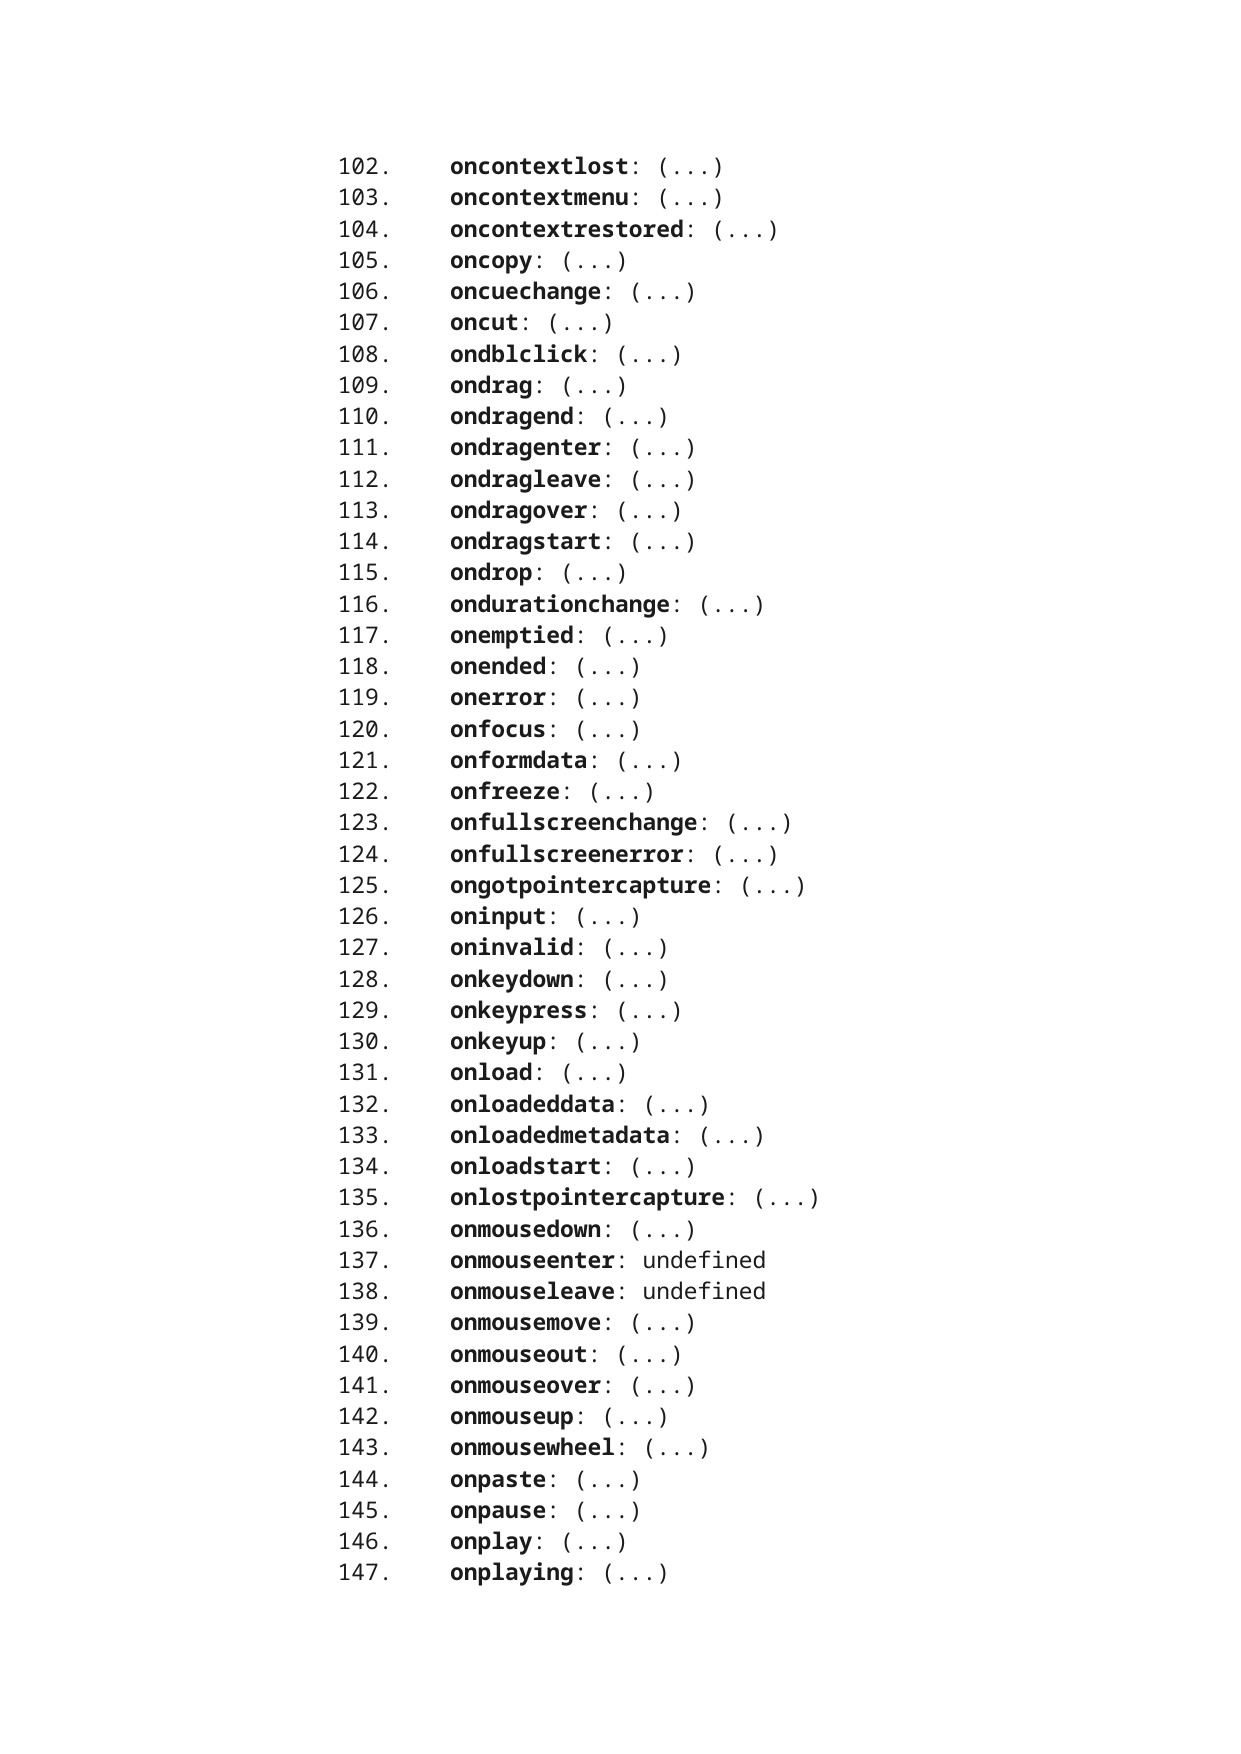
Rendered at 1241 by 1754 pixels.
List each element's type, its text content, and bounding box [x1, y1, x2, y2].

list ondragstart: (...) [337, 525, 1090, 556]
list onplay: (...) [337, 1525, 1090, 1556]
list onmousedown: (...) [337, 1212, 1090, 1244]
list onmouseup: (...) [337, 1400, 1090, 1431]
list ondblclick: (...) [337, 337, 1090, 369]
list onkeypress: (...) [337, 994, 1090, 1025]
list onerror: (...) [337, 681, 1090, 712]
list onloadeddata: (...) [337, 1087, 1090, 1119]
list ondragenter: (...) [337, 431, 1090, 462]
list onformdata: (...) [337, 744, 1090, 775]
list onmousemove: (...) [337, 1306, 1090, 1337]
list ondrag: (...) [337, 369, 1090, 400]
list onload: (...) [337, 1056, 1090, 1087]
list onloadedmetadata: (...) [337, 1119, 1090, 1150]
list onended: (...) [337, 650, 1090, 681]
list onemptied: (...) [337, 619, 1090, 650]
list onmousewheel: (...) [337, 1431, 1090, 1462]
list oninvalid: (...) [337, 931, 1090, 962]
list oncuechange: (...) [337, 275, 1090, 306]
list onmouseover: (...) [337, 1369, 1090, 1400]
list onkeyup: (...) [337, 1025, 1090, 1056]
list onfreeze: (...) [337, 775, 1090, 806]
list ondragleave: (...) [337, 462, 1090, 494]
list onpause: (...) [337, 1494, 1090, 1525]
list onfullscreenchange: (...) [337, 806, 1090, 837]
list ondrop: (...) [337, 556, 1090, 587]
list onmouseleave: undefined [337, 1275, 1090, 1306]
list onfullscreenerror: (...) [337, 837, 1090, 869]
list oncopy: (...) [337, 244, 1090, 275]
list ondragover: (...) [337, 494, 1090, 525]
list ongotpointercapture: (...) [337, 869, 1090, 900]
list oninput: (...) [337, 900, 1090, 931]
list onkeydown: (...) [337, 962, 1090, 994]
list ondragend: (...) [337, 400, 1090, 431]
list onpaste: (...) [337, 1462, 1090, 1494]
list oncontextmenu: (...) [337, 181, 1090, 212]
list onfocus: (...) [337, 712, 1090, 744]
list oncut: (...) [337, 306, 1090, 337]
list oncontextrestored: (...) [337, 212, 1090, 244]
list onlostpointercapture: (...) [337, 1181, 1090, 1212]
list onplaying: (...) [337, 1556, 1090, 1587]
list onmouseout: (...) [337, 1337, 1090, 1369]
list ondurationchange: (...) [337, 587, 1090, 619]
list onloadstart: (...) [337, 1150, 1090, 1181]
list onmouseenter: undefined [337, 1244, 1090, 1275]
list oncontextlost: (...) [337, 150, 1090, 181]
